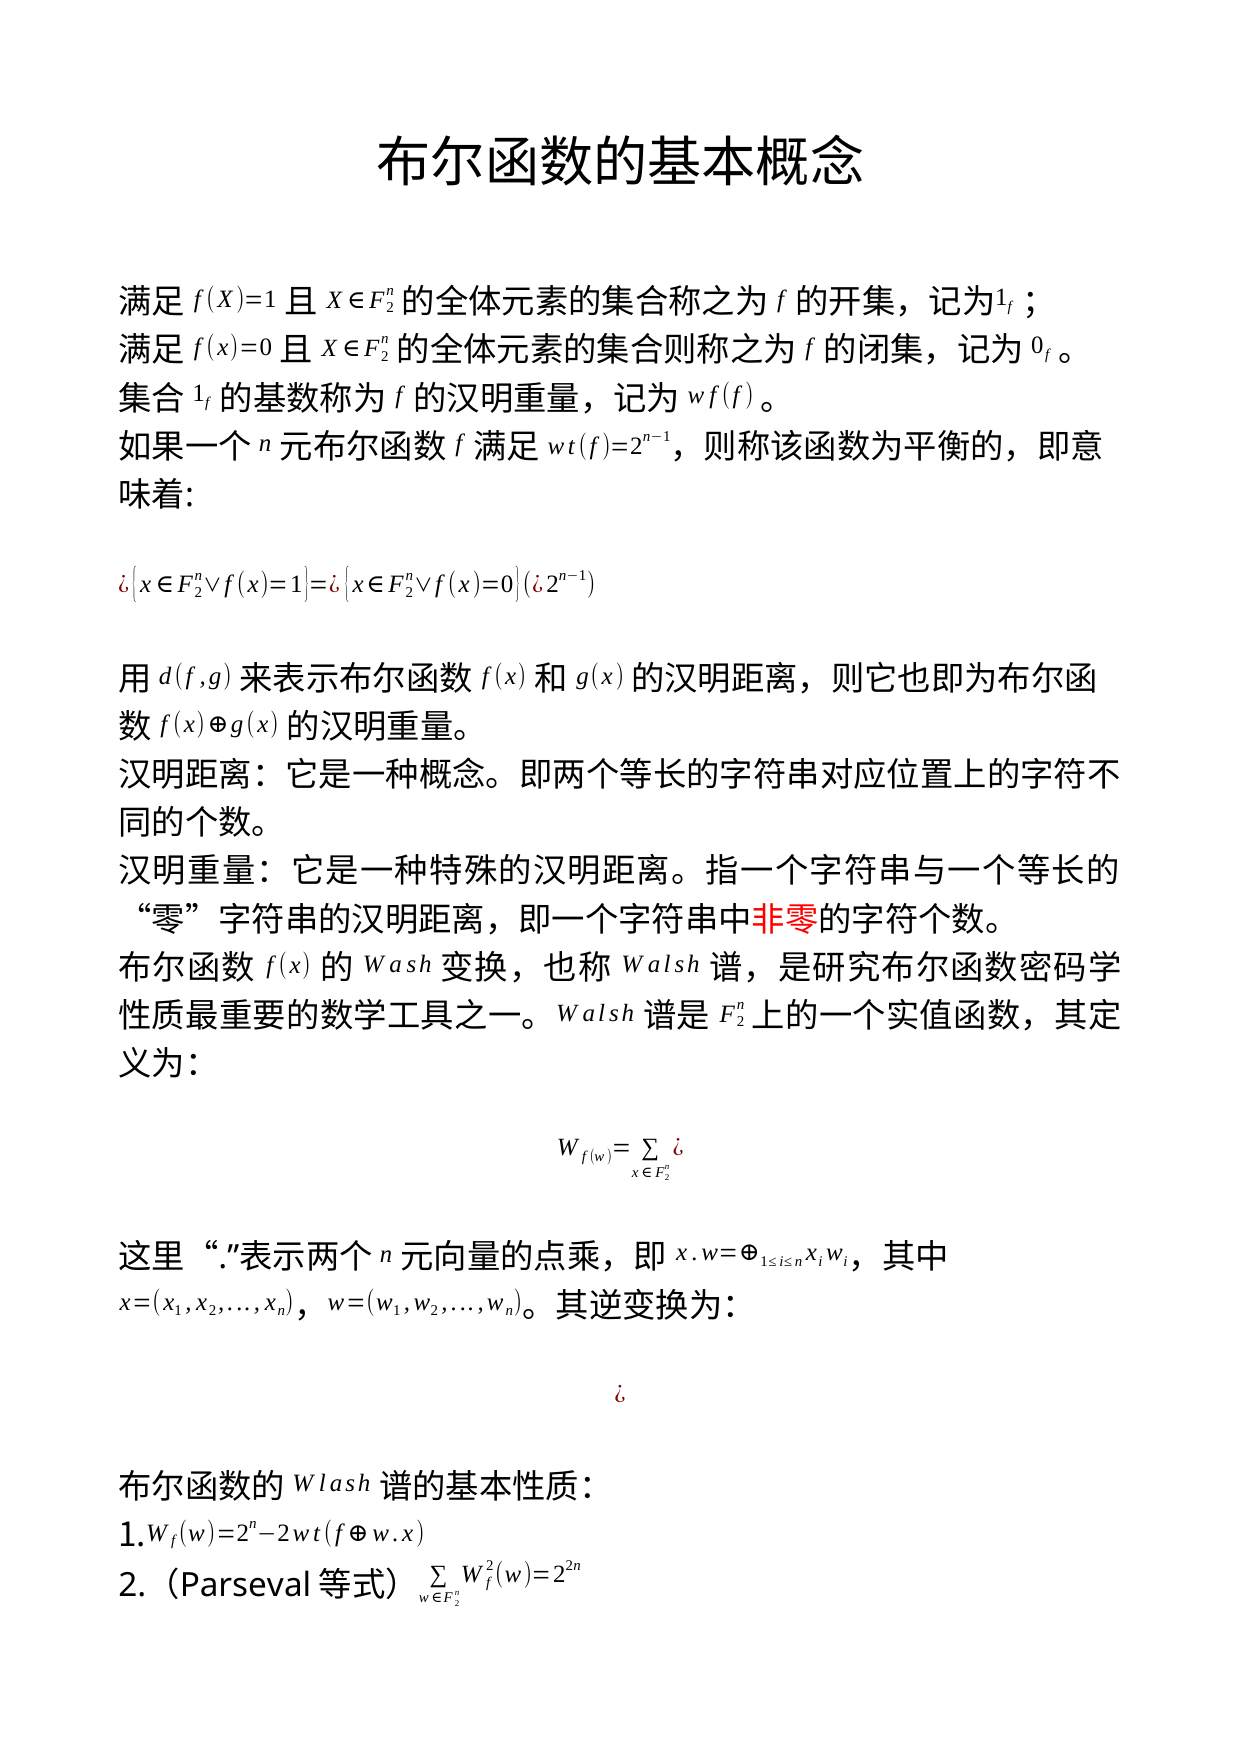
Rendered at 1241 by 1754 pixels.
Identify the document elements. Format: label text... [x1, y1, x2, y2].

text 满足 且 的全体元素的集合则称之为 的闭集，记为 。 [118, 323, 1122, 371]
text 布尔函数的 谱的基本性质： [118, 1460, 1122, 1508]
text 用 来表示布尔函数 和 的汉明距离，则它也即为布尔函数 的汉明重量。 [118, 651, 1122, 748]
text 布尔函数的基本概念 [118, 118, 1122, 197]
text 布尔函数 的 变换，也称 谱，是研究布尔函数密码学性质最重要的数学工具之一。 谱是 上的一个实值函数，其定义为： [118, 941, 1122, 1085]
text 汉明距离：它是一种概念。即两个等长的字符串对应位置上的字符不同的个数。 [118, 748, 1122, 844]
text 这里“.”表示两个 元向量的点乘，即 ，其中，。其逆变换为： [118, 1230, 1122, 1327]
text 如果一个 元布尔函数 满足 ，则称该函数为平衡的，即意味着: [118, 420, 1122, 516]
text 汉明重量：它是一种特殊的汉明距离。指一个字符串与一个等长的“零”字符串的汉明距离，即一个字符串中非零的字符个数。 [118, 844, 1122, 941]
text 满足 且 的全体元素的集合称之为 的开集，记为 ； [118, 275, 1122, 323]
text 2.（Parseval 等式） [118, 1556, 1122, 1608]
text 集合 的基数称为 的汉明重量，记为 。 [118, 371, 1122, 420]
text 1. [118, 1508, 1122, 1556]
